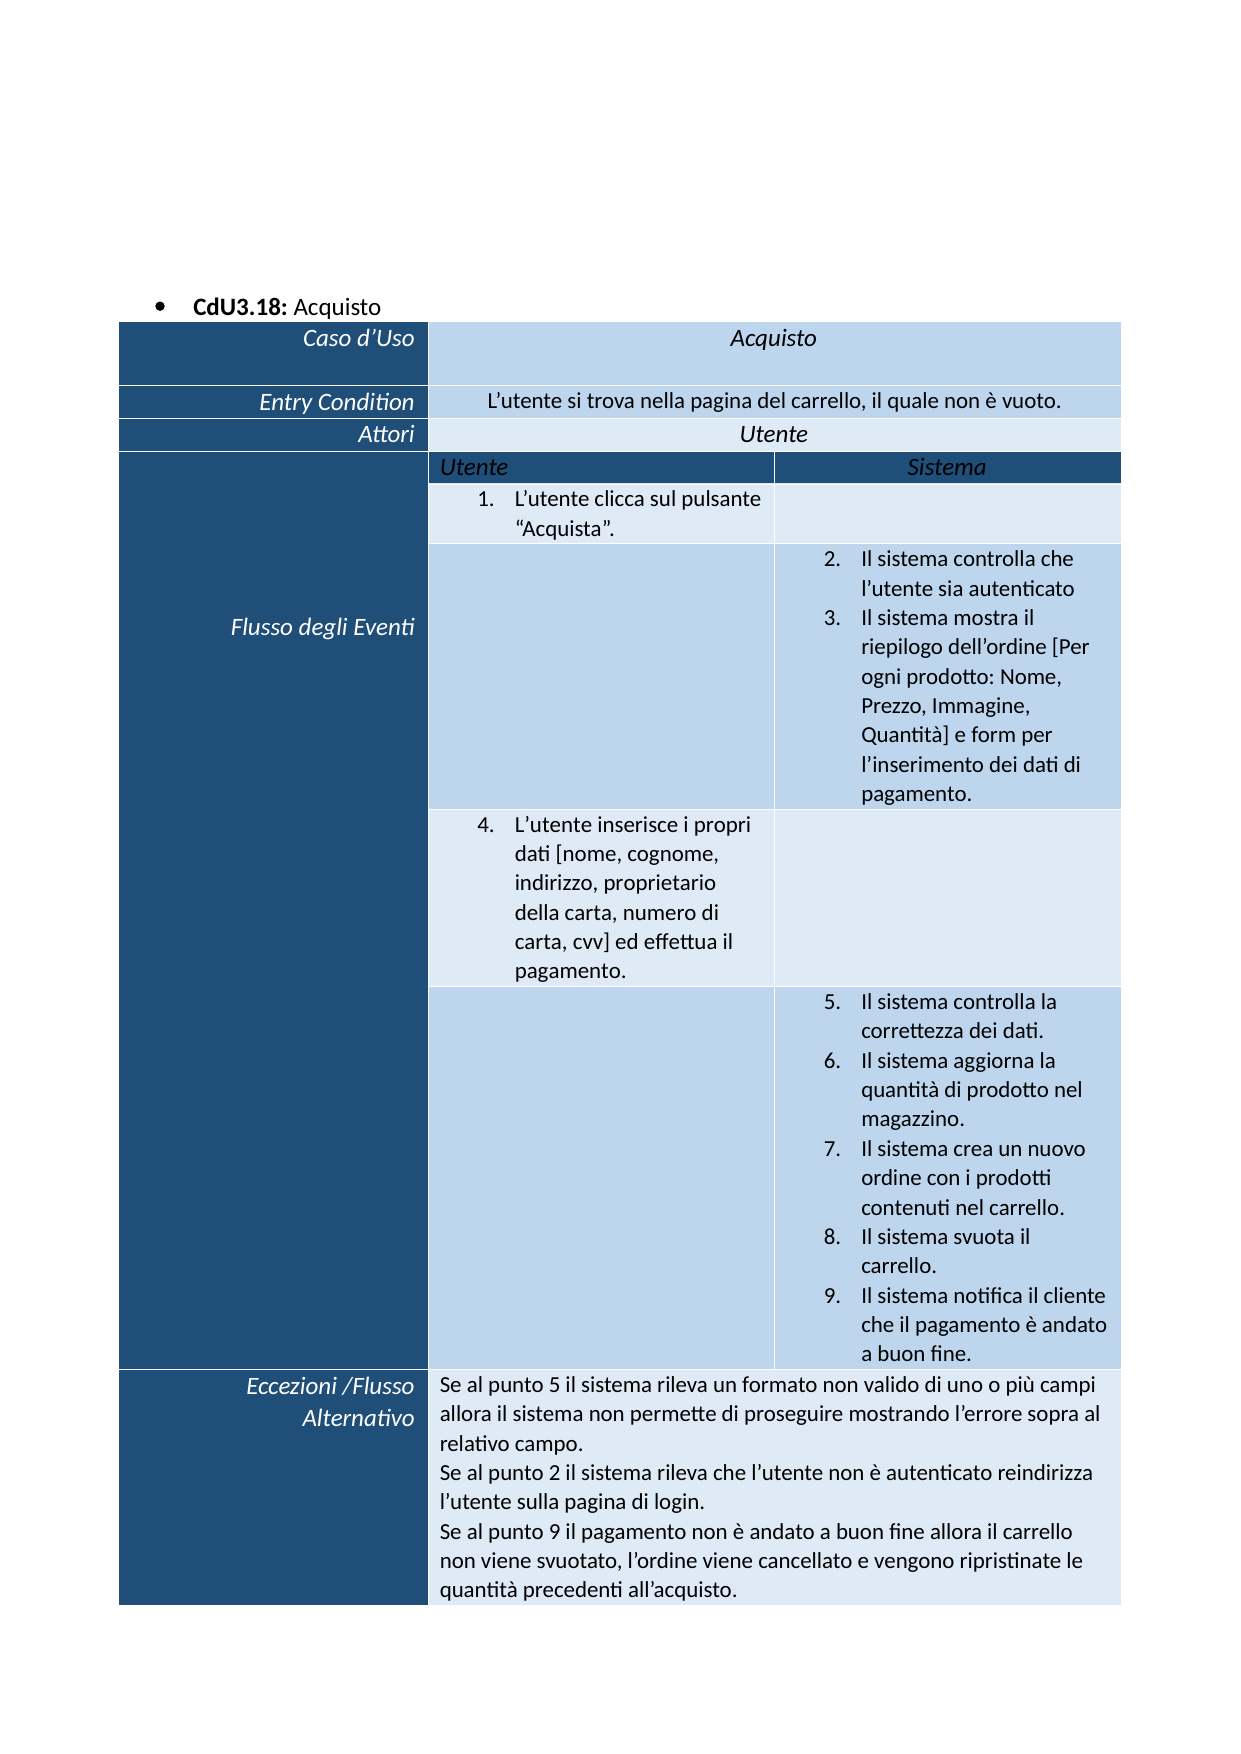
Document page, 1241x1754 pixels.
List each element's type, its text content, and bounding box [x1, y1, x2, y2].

table_cell Il sistema controlla che l’utente sia autenticato Il sistema mostra il riepilogo dell’ordine [Per ogni prodotto: Nome, Prezzo, Immagine, Quantità] e form per l’inserimento dei dati di pagamento. [775, 544, 1121, 809]
table_cell [429, 987, 774, 1369]
table_cell Entry Condition [119, 386, 428, 418]
table_cell [775, 485, 1121, 543]
table_cell Se al punto 5 il sistema rileva un formato non valido di uno o più campi allora il sistema non permette di proseguire mostrando l’errore sopra al relativo campo. Se al punto 2 il sistema rileva che l’utente non è autenticato reindirizza l’utente sulla pagina di login. Se al punto 9 il pagamento non è andato a buon fine allora il carrello non viene svuotato, l’ordine viene cancellato e vengono ripristinate le quantità precedenti all’acquisto. [429, 1370, 1121, 1605]
table_cell [429, 544, 774, 809]
table_cell L’utente clicca sul pulsante “Acquista”. [429, 485, 774, 543]
table_cell Attori [119, 419, 428, 451]
table_cell [775, 810, 1121, 986]
table_cell Utente [429, 452, 774, 483]
table_cell Sistema [775, 452, 1121, 483]
table_cell Eccezioni /Flusso Alternativo [119, 1370, 428, 1605]
table_cell Utente [429, 419, 1121, 451]
table_cell L’utente inserisce i propri dati [nome, cognome, indirizzo, proprietario della carta, numero di carta, cvv] ed effettua il pagamento. [429, 810, 774, 986]
table_cell L’utente si trova nella pagina del carrello, il quale non è vuoto. [429, 386, 1121, 418]
list CdU3.18: Acquisto [156, 291, 1122, 321]
table_cell Flusso degli Eventi [119, 452, 428, 1369]
table_cell Il sistema controlla la correttezza dei dati. Il sistema aggiorna la quantità di prodotto nel magazzino. Il sistema crea un nuovo ordine con i prodotti contenuti nel carrello. Il sistema svuota il carrello. Il sistema notifica il cliente che il pagamento è andato a buon fine. [775, 987, 1121, 1369]
table_header Caso d’Uso [119, 322, 428, 385]
table_header Acquisto [429, 322, 1121, 385]
